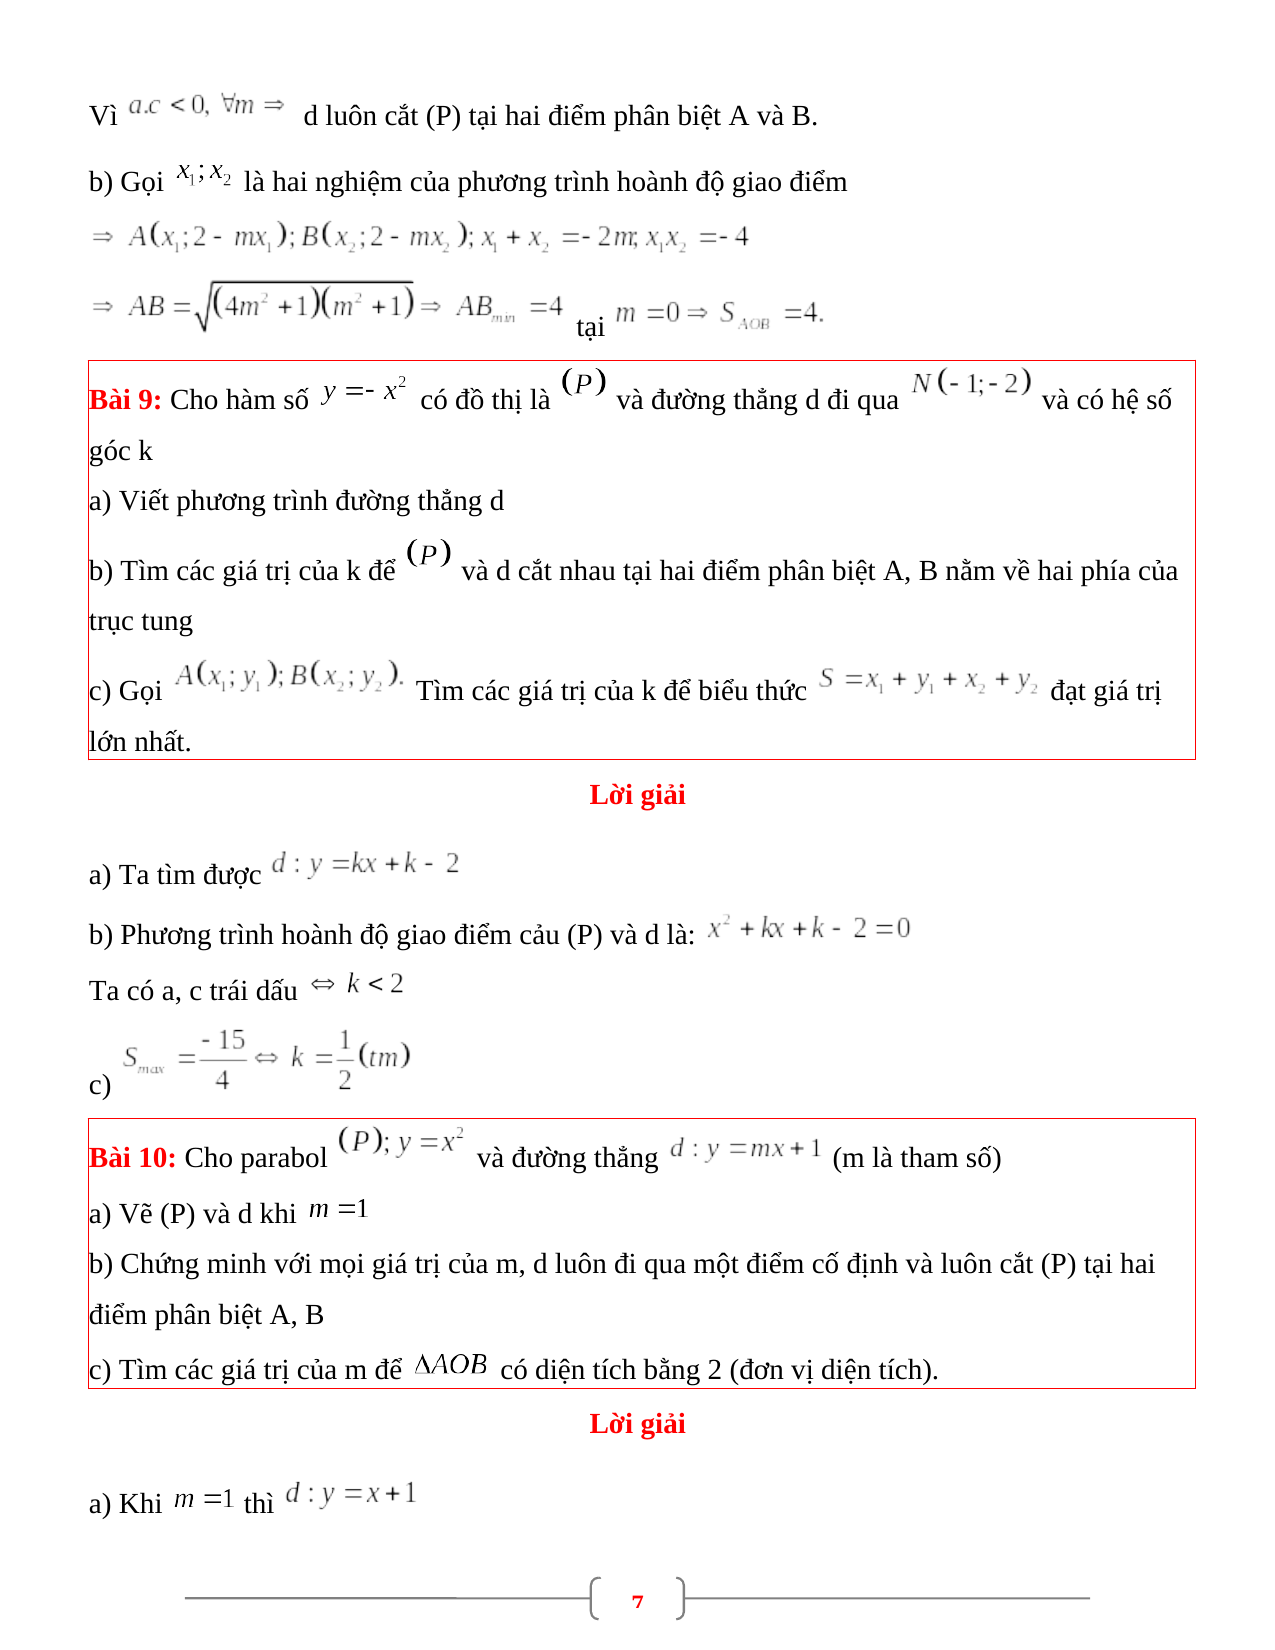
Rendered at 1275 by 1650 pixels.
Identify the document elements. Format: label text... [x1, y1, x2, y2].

text b) Gọi là hai nghiệm của phương trình hoành độ giao điểm [89, 148, 1186, 197]
text Vì d luôn cắt (P) tại hai điểm phân biệt A và B. [89, 89, 1186, 131]
text a) Viết phương trình đường thẳng d [89, 480, 1195, 517]
text Bài 10: Cho parabol và đường thẳng (m là tham số) [89, 1119, 1195, 1174]
text Bài 9: Cho hàm số có đồ thị là và đường thẳng d đi qua và có hệ số góc k [89, 361, 1195, 466]
text Lời giải [89, 1406, 1186, 1439]
text Lời giải [89, 777, 1186, 811]
text tại [89, 275, 1186, 343]
text b) Chứng minh với mọi giá trị của m, d luôn đi qua một điểm cố định và luôn cắt (P) tại hai điểm phân biệt A, B [89, 1243, 1195, 1330]
text a) Khi thì [89, 1477, 1186, 1520]
text c) [89, 1023, 1186, 1101]
text Ta có a, c trái dấu [89, 967, 1186, 1006]
text c) Tìm các giá trị của m để có diện tích bằng 2 (đơn vị diện tích). [89, 1344, 1195, 1388]
text c) Gọi Tìm các giá trị của k để biểu thức đạt giá trị lớn nhất. [89, 651, 1195, 759]
text b) Tìm các giá trị của k để và d cắt nhau tại hai điểm phân biệt A, B nằm về hai phía của trục tung [89, 530, 1195, 637]
text a) Vẽ (P) và d khi [89, 1188, 1195, 1230]
text a) Ta tìm được [89, 848, 1186, 891]
text b) Phương trình hoành độ giao điểm cảu (P) và d là: [89, 908, 1186, 951]
